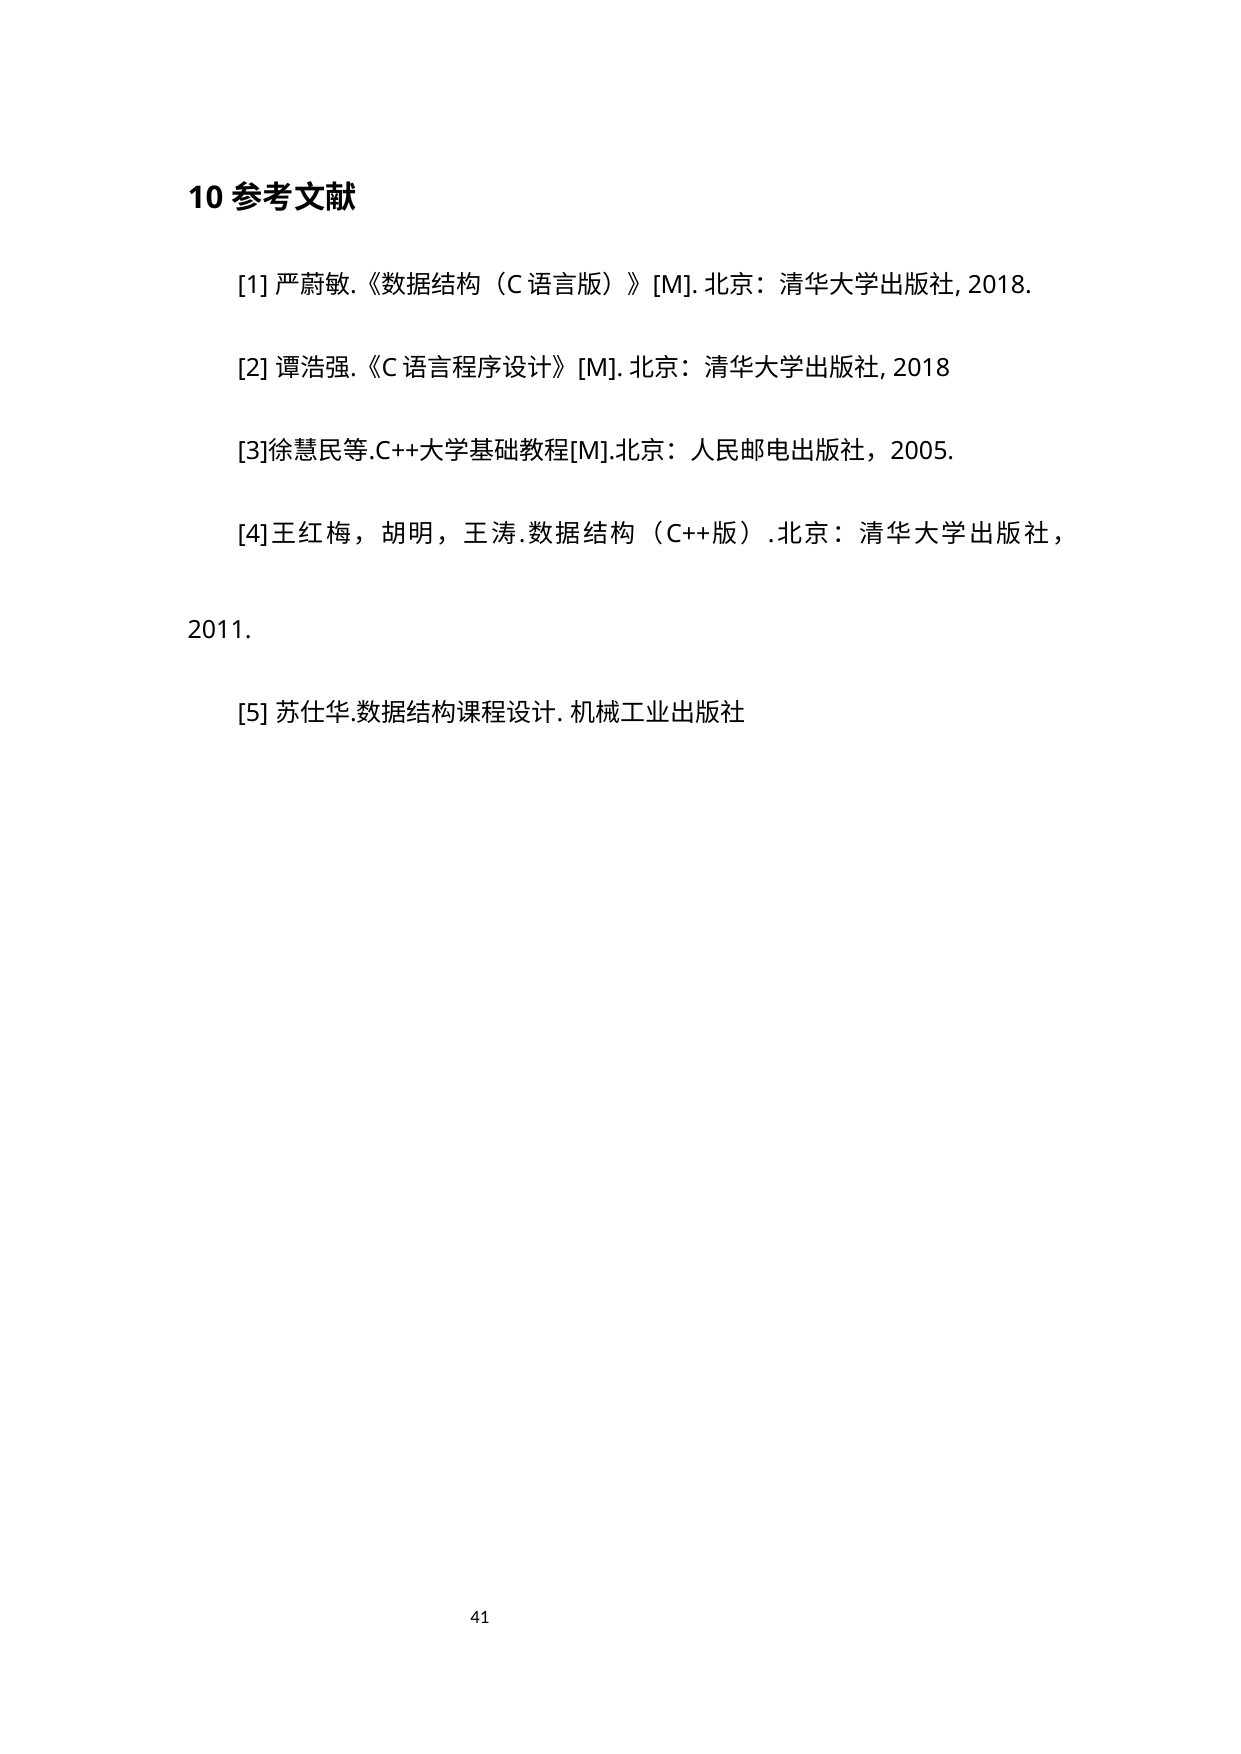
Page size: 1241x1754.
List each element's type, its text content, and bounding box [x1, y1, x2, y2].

text [5] 苏仕华.数据结构课程设计. 机械工业出版社 [187, 678, 1053, 743]
text [1] 严蔚敏.《数据结构（C语言版）》[M]. 北京：清华大学出版社, 2018. [187, 250, 1053, 315]
text [4]王红梅，胡明，王涛.数据结构（C++版）.北京：清华大学出版社，2011. [187, 499, 1053, 662]
text [2] 谭浩强.《C语言程序设计》[M]. 北京：清华大学出版社, 2018 [187, 333, 1053, 398]
text [3]徐慧民等.C++大学基础教程[M].北京：人民邮电出版社，2005. [187, 416, 1053, 481]
text 10 参考文献 [187, 162, 1053, 227]
